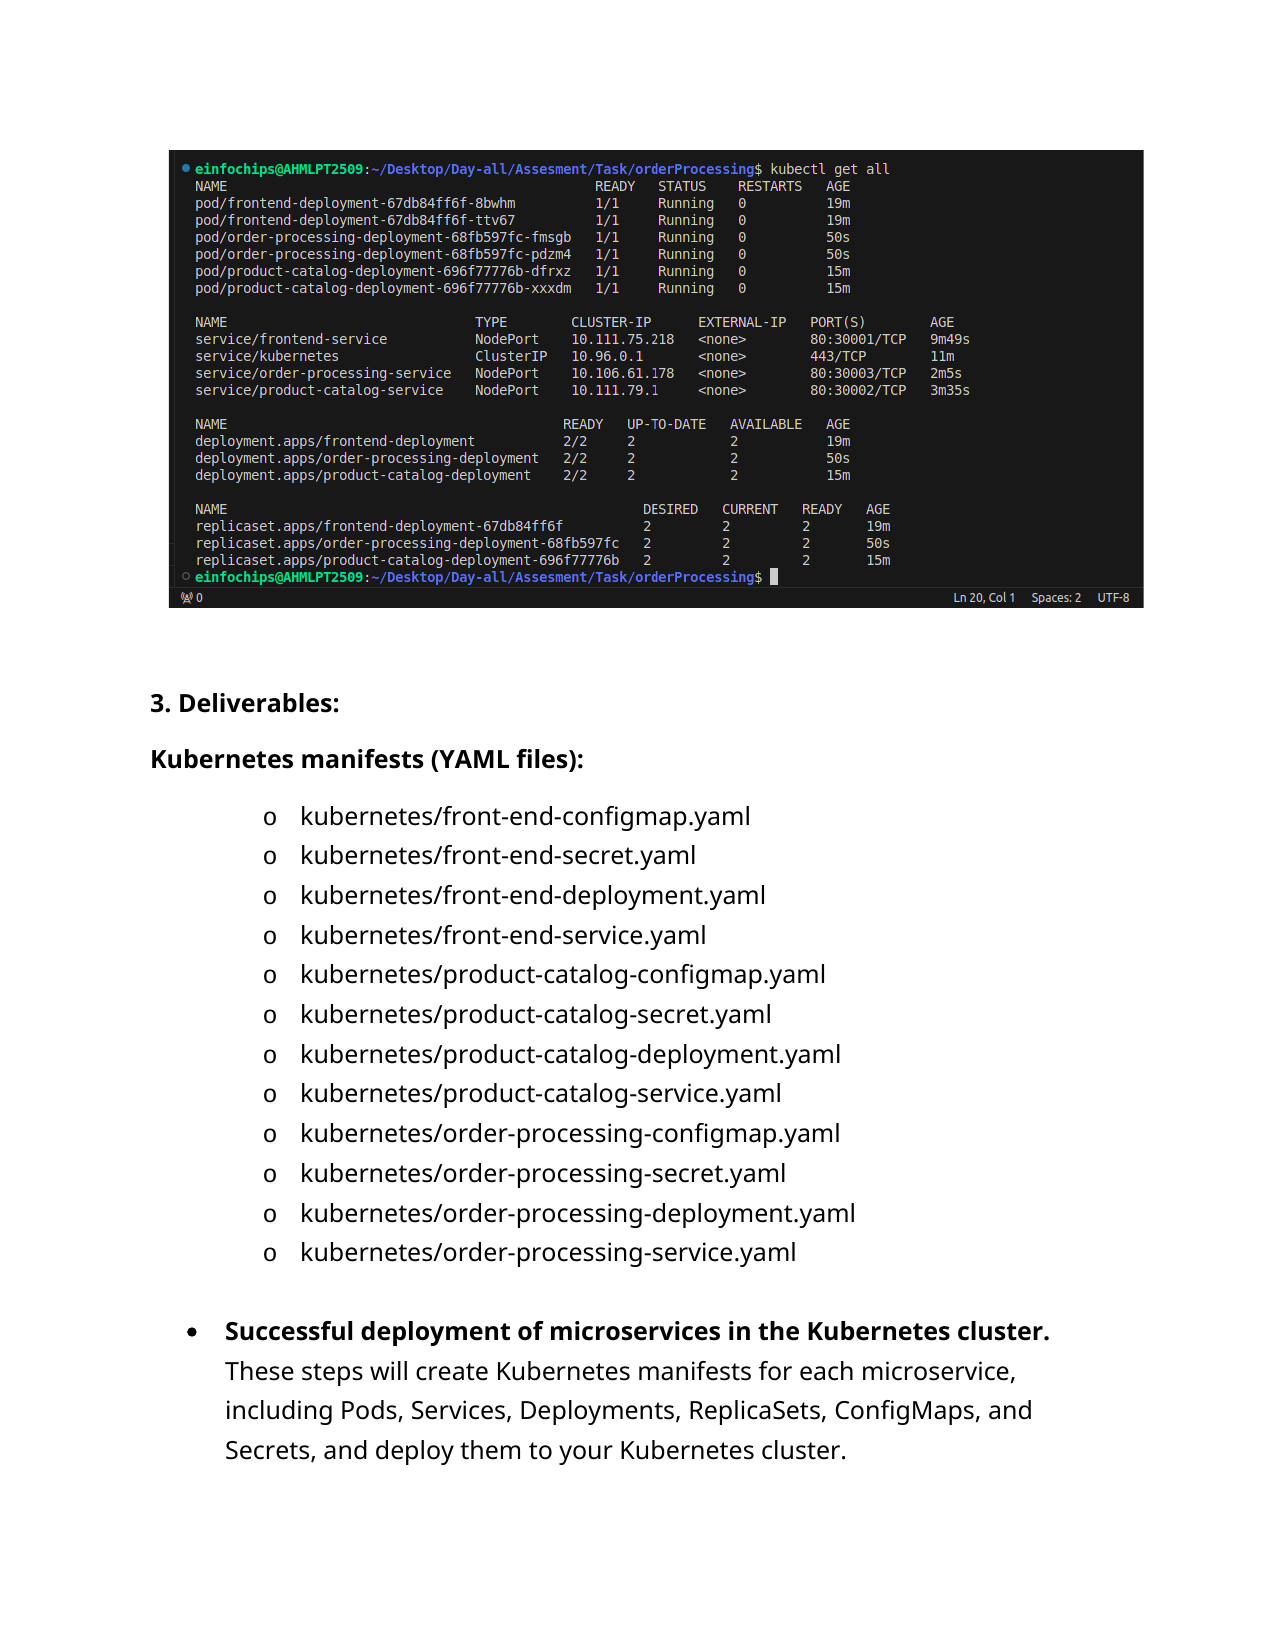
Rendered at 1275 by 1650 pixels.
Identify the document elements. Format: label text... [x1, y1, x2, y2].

list These steps will create Kubernetes manifests for each microservice, including Pods, Services, Deployments, ReplicaSets, ConfigMaps, and Secrets, and deploy them to your Kubernetes cluster. [225, 1353, 1125, 1467]
list kubernetes/front-end-deployment.yaml [262, 878, 1125, 912]
list kubernetes/product-catalog-configmap.yaml [262, 957, 1125, 991]
list kubernetes/front-end-secret.yaml [262, 838, 1125, 872]
list kubernetes/product-catalog-service.yaml [262, 1076, 1125, 1110]
text Kubernetes manifests (YAML files): [150, 742, 1125, 776]
list kubernetes/product-catalog-secret.yaml [262, 997, 1125, 1031]
list kubernetes/order-processing-secret.yaml [262, 1156, 1125, 1190]
list kubernetes/product-catalog-deployment.yaml [262, 1036, 1125, 1071]
list kubernetes/order-processing-service.yaml [262, 1235, 1125, 1269]
list kubernetes/order-processing-configmap.yaml [262, 1116, 1125, 1150]
list kubernetes/front-end-service.yaml [262, 917, 1125, 952]
list Successful deployment of microservices in the Kubernetes cluster. [187, 1314, 1125, 1348]
list kubernetes/order-processing-deployment.yaml [262, 1195, 1125, 1229]
list kubernetes/front-end-configmap.yaml [262, 798, 1125, 833]
text 3. Deliverables: [150, 686, 1125, 720]
